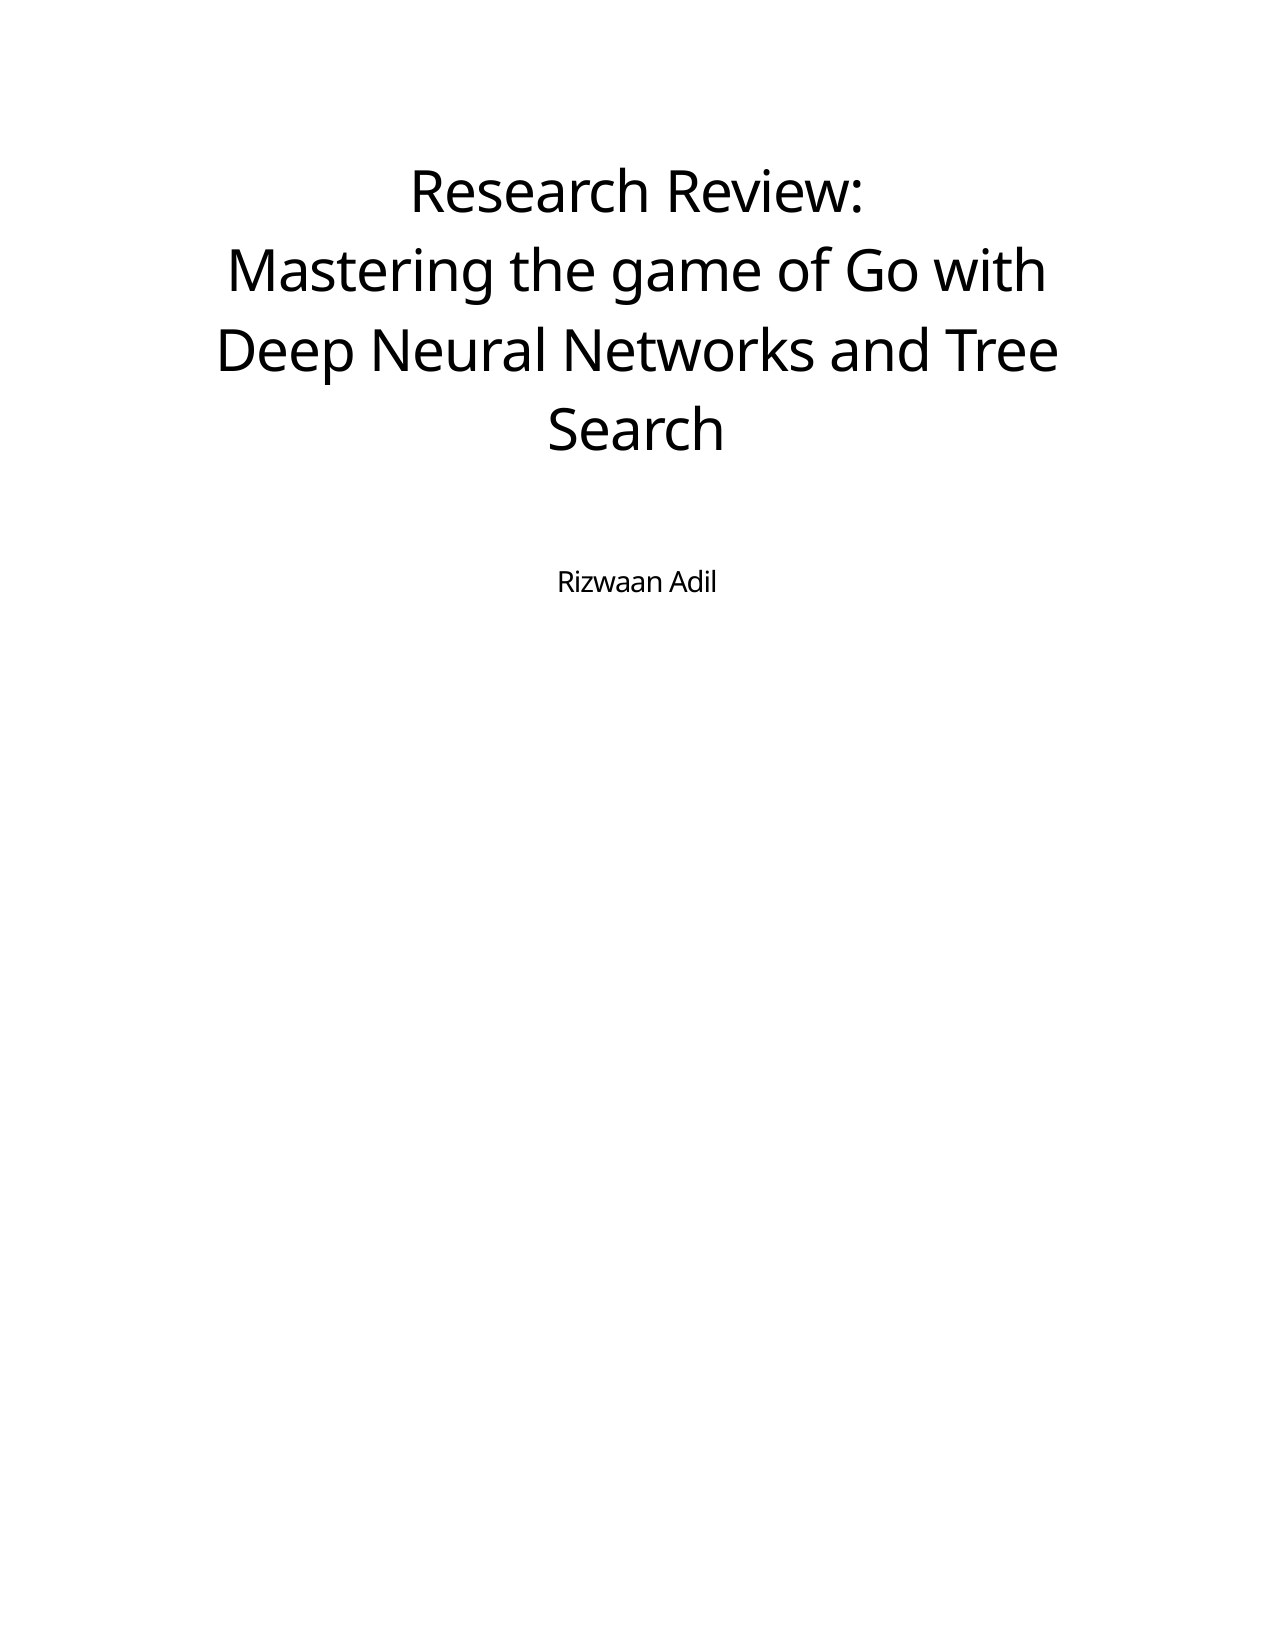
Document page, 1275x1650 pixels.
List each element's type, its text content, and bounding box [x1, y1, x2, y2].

title Research Review: [150, 150, 1125, 229]
title Mastering the game of Go with Deep Neural Networks and Tree Search [150, 229, 1125, 468]
subtitle Rizwaan Adil [150, 562, 1125, 601]
